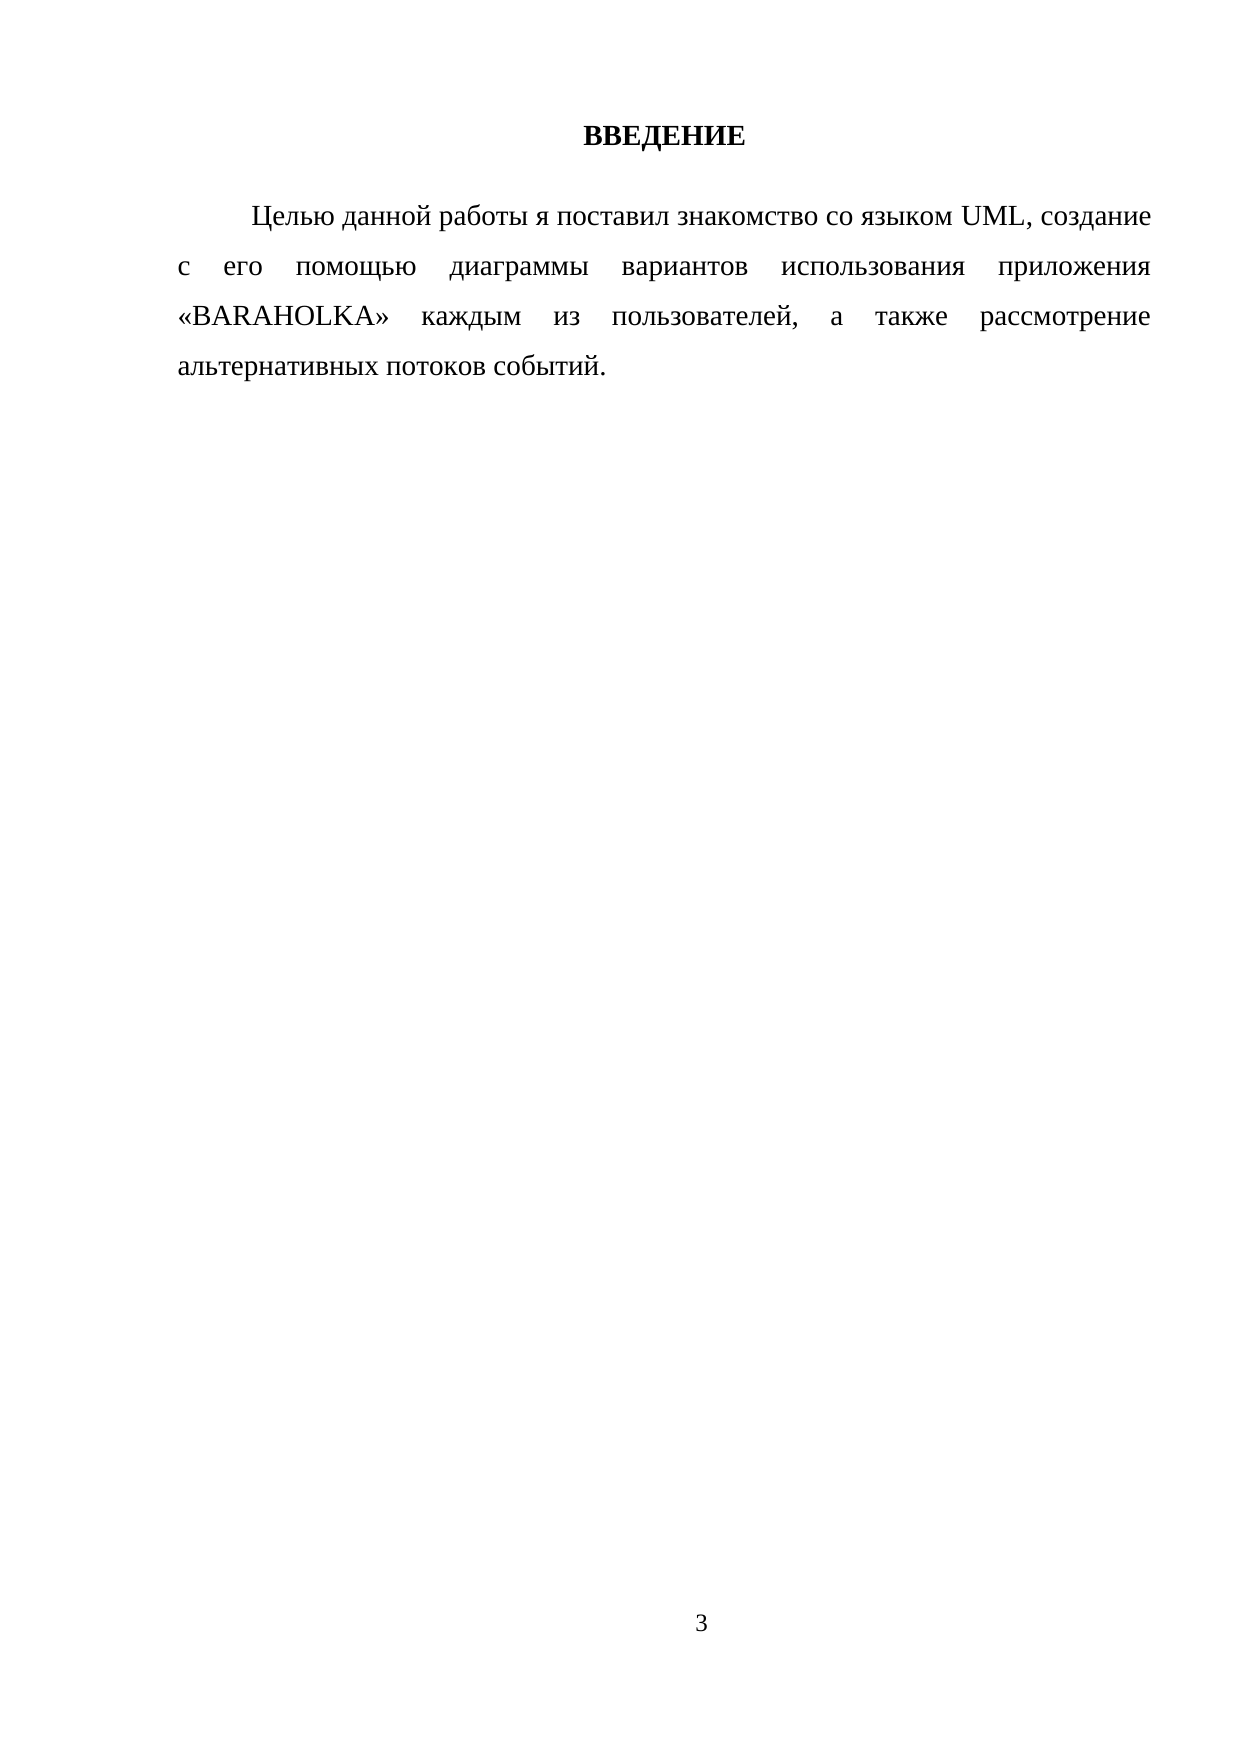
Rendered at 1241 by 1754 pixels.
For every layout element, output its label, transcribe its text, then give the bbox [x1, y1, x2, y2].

text Целью данной работы я поставил знакомство со языком UML, создание с его помощью диаграммы вариантов использования приложения «BARAHOLKA» каждым из пользователей, а также рассмотрение альтернативных потоков событий. [177, 198, 1152, 382]
subtitle Введение [177, 118, 1152, 152]
